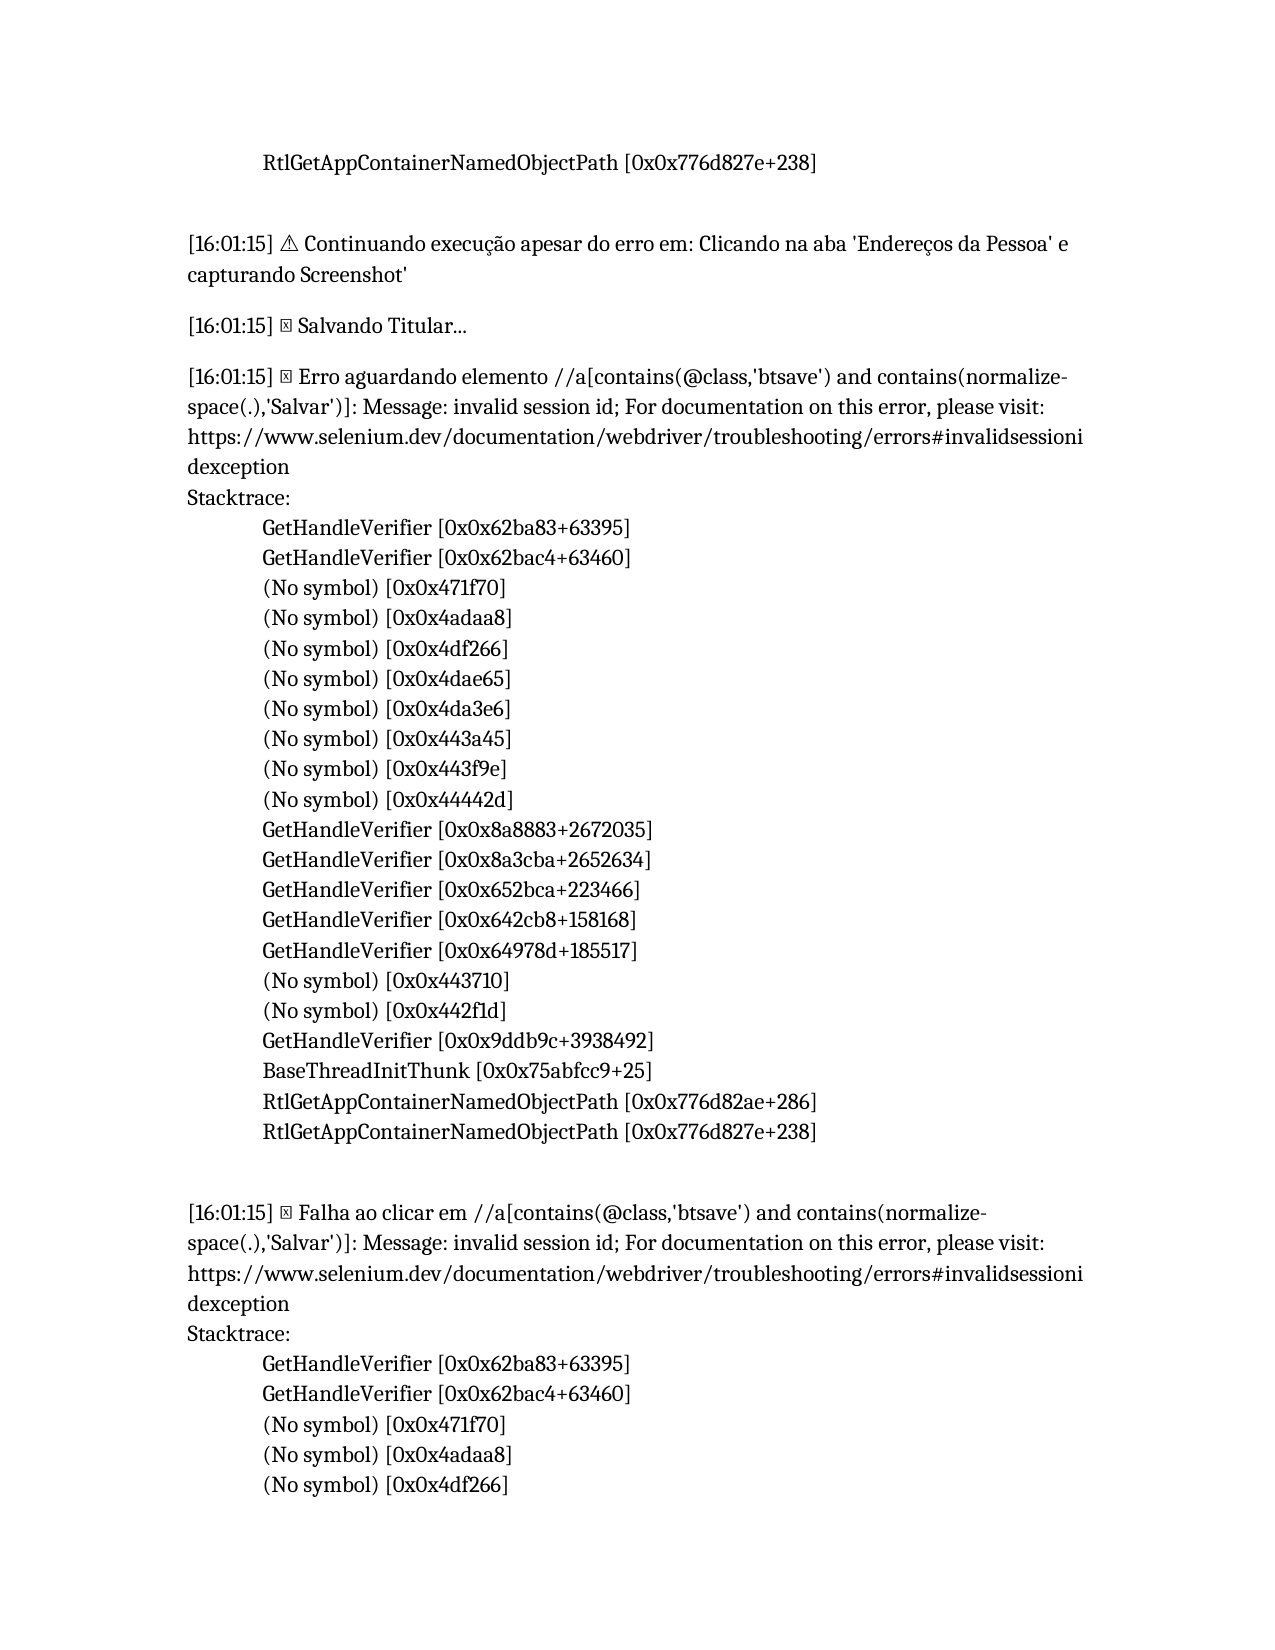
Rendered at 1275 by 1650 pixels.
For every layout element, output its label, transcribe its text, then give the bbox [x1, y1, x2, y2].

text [187, 150, 1087, 207]
text [16:01:15] 🔄 Salvando Titular... [187, 312, 1087, 339]
text [16:01:15] ⚠️ Continuando execução apesar do erro em: Clicando na aba 'Endereços da Pessoa' e capturando Screenshot' [187, 231, 1087, 288]
text [16:01:15] ❌ Erro aguardando elemento //a[contains(@class,'btsave') and contains(normalize-space(.),'Salvar')]: Message: invalid session id; For documentation on this error, please visit: https://www.selenium.dev/documentation/webdriver/troubleshooting/errors#invalidsessionidexception Stacktrace: GetHandleVerifier [0x0x62ba83+63395] GetHandleVerifier [0x0x62bac4+63460] (No symbol) [0x0x471f70] (No symbol) [0x0x4adaa8] (No symbol) [0x0x4df266] (No symbol) [0x0x4dae65] (No symbol) [0x0x4da3e6] (No symbol) [0x0x443a45] (No symbol) [0x0x443f9e] (No symbol) [0x0x44442d] GetHandleVerifier [0x0x8a8883+2672035] GetHandleVerifier [0x0x8a3cba+2652634] GetHandleVerifier [0x0x652bca+223466] GetHandleVerifier [0x0x642cb8+158168] GetHandleVerifier [0x0x64978d+185517] (No symbol) [0x0x443710] (No symbol) [0x0x442f1d] GetHandleVerifier [0x0x9ddb9c+3938492] BaseThreadInitThunk [0x0x75abfcc9+25] RtlGetAppContainerNamedObjectPath [0x0x776d82ae+286] RtlGetAppContainerNamedObjectPath [0x0x776d827e+238] [187, 363, 1087, 1175]
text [187, 1200, 1087, 1498]
